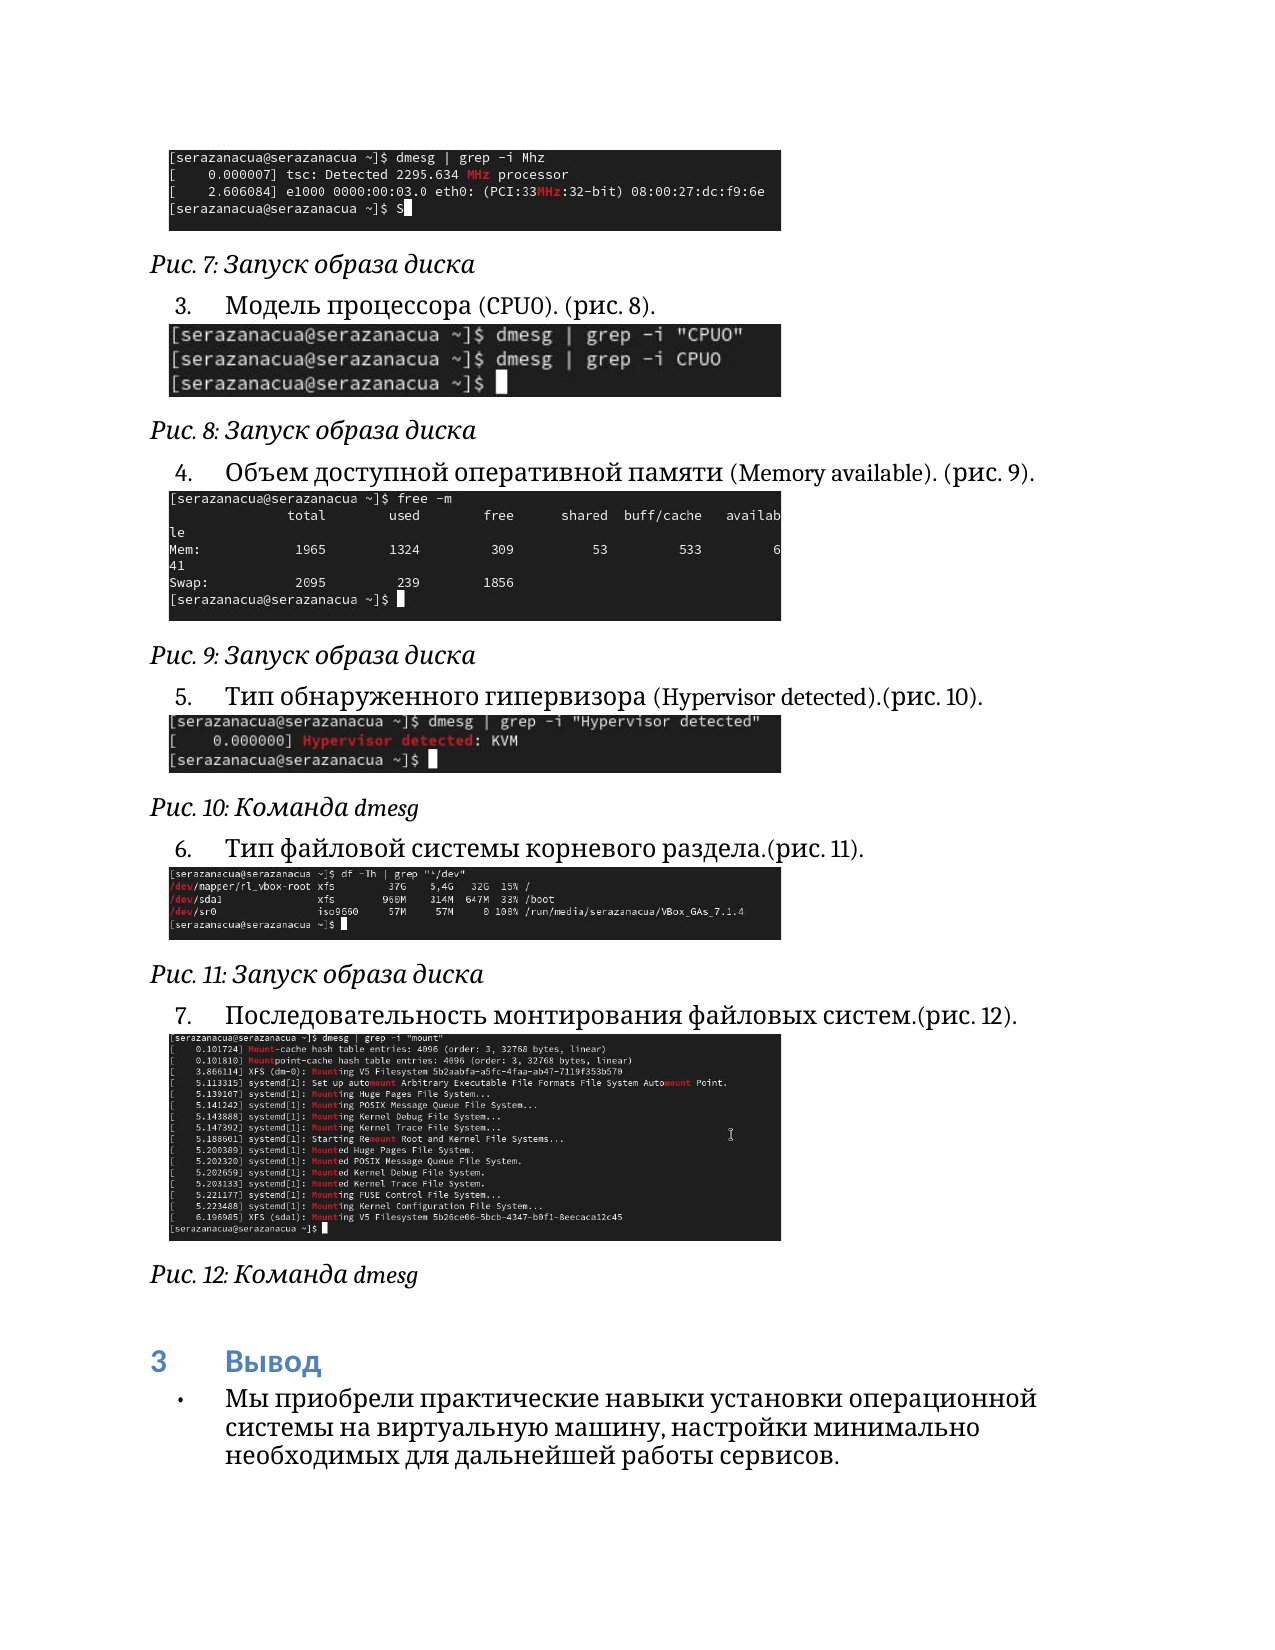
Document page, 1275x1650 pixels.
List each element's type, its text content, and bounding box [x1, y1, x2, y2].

text Рис. 7: Запуск образа диска [150, 251, 1125, 280]
text Рис. 9: Запуск образа диска [150, 642, 1125, 671]
picture [168, 867, 782, 940]
list Мы приобрели практические навыки установки операционной системы на виртуальную машину, настройки минимально необходимых для дальнейшей работы сервисов. [175, 1385, 1125, 1471]
picture [168, 715, 782, 773]
list Последовательность монтирования файловых систем.(рис. 12). [175, 1002, 1125, 1031]
subtitle 3 Вывод [150, 1340, 1125, 1381]
picture [168, 1034, 782, 1241]
picture [168, 150, 782, 231]
list Тип обнаруженного гипервизора (Hypervisor detected).(рис. 10). [175, 683, 1125, 712]
list Тип файловой системы корневого раздела.(рис. 11). [175, 835, 1125, 863]
text Рис. 8: Запуск образа диска [150, 417, 1125, 446]
list Объем доступной оперативной памяти (Memory available). (рис. 9). [175, 458, 1125, 487]
text Рис. 11: Запуск образа диска [150, 961, 1125, 989]
text Рис. 12: Команда dmesg [150, 1261, 1125, 1290]
list Модель процессора (CPU0). (рис. 8). [175, 292, 1125, 321]
picture [168, 324, 782, 397]
picture [168, 491, 782, 621]
text Рис. 10: Команда dmesg [150, 793, 1125, 822]
